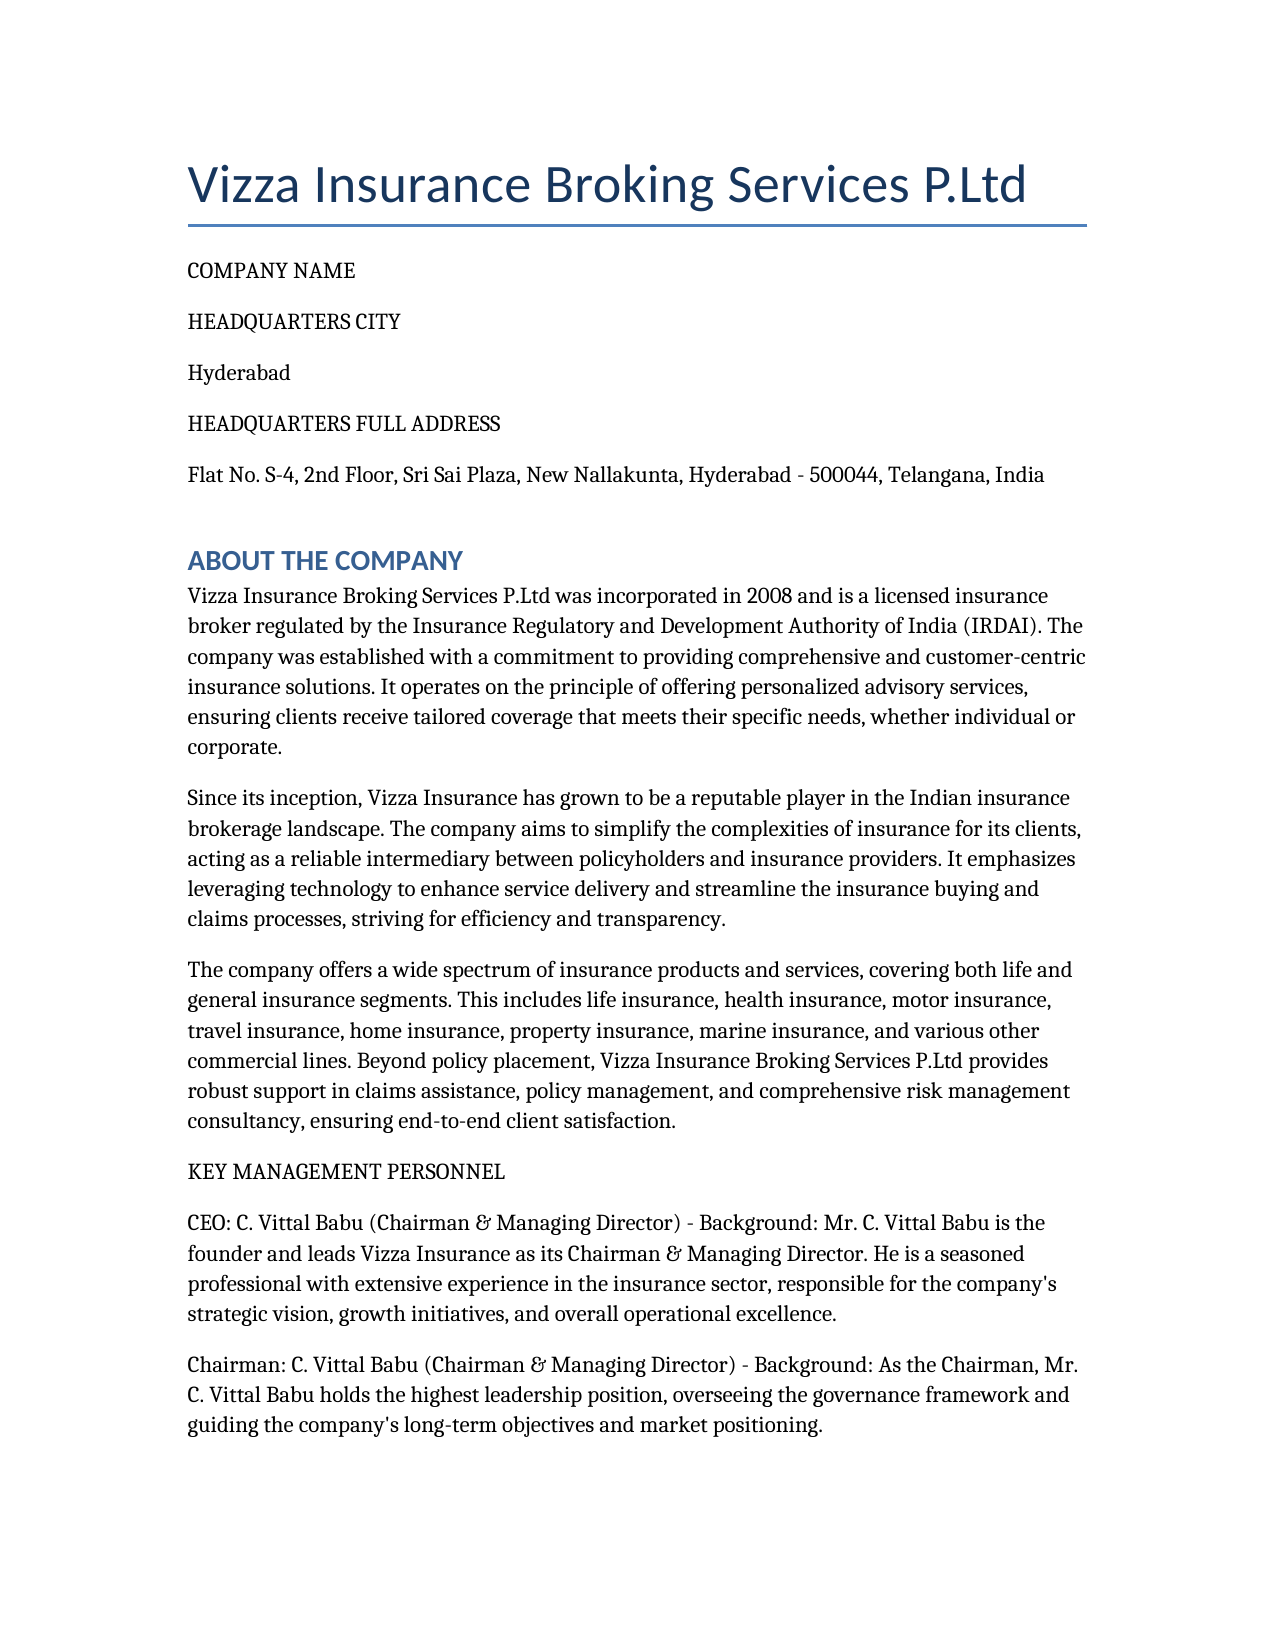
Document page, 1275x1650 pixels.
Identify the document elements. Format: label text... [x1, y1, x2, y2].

text Vizza Insurance Broking Services P.Ltd was incorporated in 2008 and is a licensed insurance broker regulated by the Insurance Regulatory and Development Authority of India (IRDAI). The company was established with a commitment to providing comprehensive and customer-centric insurance solutions. It operates on the principle of offering personalized advisory services, ensuring clients receive tailored coverage that meets their specific needs, whether individual or corporate. [187, 583, 1087, 761]
text HEADQUARTERS FULL ADDRESS [187, 411, 1087, 437]
text KEY MANAGEMENT PERSONNEL [187, 1159, 1087, 1186]
text Since its inception, Vizza Insurance has grown to be a reputable player in the Indian insurance brokerage landscape. The company aims to simplify the complexities of insurance for its clients, acting as a reliable intermediary between policyholders and insurance providers. It emphasizes leveraging technology to enhance service delivery and streamline the insurance buying and claims processes, striving for efficiency and transparency. [187, 785, 1087, 932]
text Chairman: C. Vittal Babu (Chairman & Managing Director) - Background: As the Chairman, Mr. C. Vittal Babu holds the highest leadership position, overseeing the governance framework and guiding the company's long-term objectives and market positioning. [187, 1352, 1087, 1439]
subtitle ABOUT THE COMPANY [187, 542, 1087, 578]
title Vizza Insurance Broking Services P.Ltd [187, 150, 1087, 227]
text HEADQUARTERS CITY [187, 309, 1087, 335]
text Hyderabad [187, 360, 1087, 386]
text CEO: C. Vittal Babu (Chairman & Managing Director) - Background: Mr. C. Vittal Babu is the founder and leads Vizza Insurance as its Chairman & Managing Director. He is a seasoned professional with extensive experience in the insurance sector, responsible for the company's strategic vision, growth initiatives, and overall operational excellence. [187, 1210, 1087, 1327]
text Flat No. S-4, 2nd Floor, Sri Sai Plaza, New Nallakunta, Hyderabad - 500044, Telangana, India [187, 462, 1087, 488]
text COMPANY NAME [187, 258, 1087, 284]
text The company offers a wide spectrum of insurance products and services, covering both life and general insurance segments. This includes life insurance, health insurance, motor insurance, travel insurance, home insurance, property insurance, marine insurance, and various other commercial lines. Beyond policy placement, Vizza Insurance Broking Services P.Ltd provides robust support in claims assistance, policy management, and comprehensive risk management consultancy, ensuring end-to-end client satisfaction. [187, 957, 1087, 1134]
